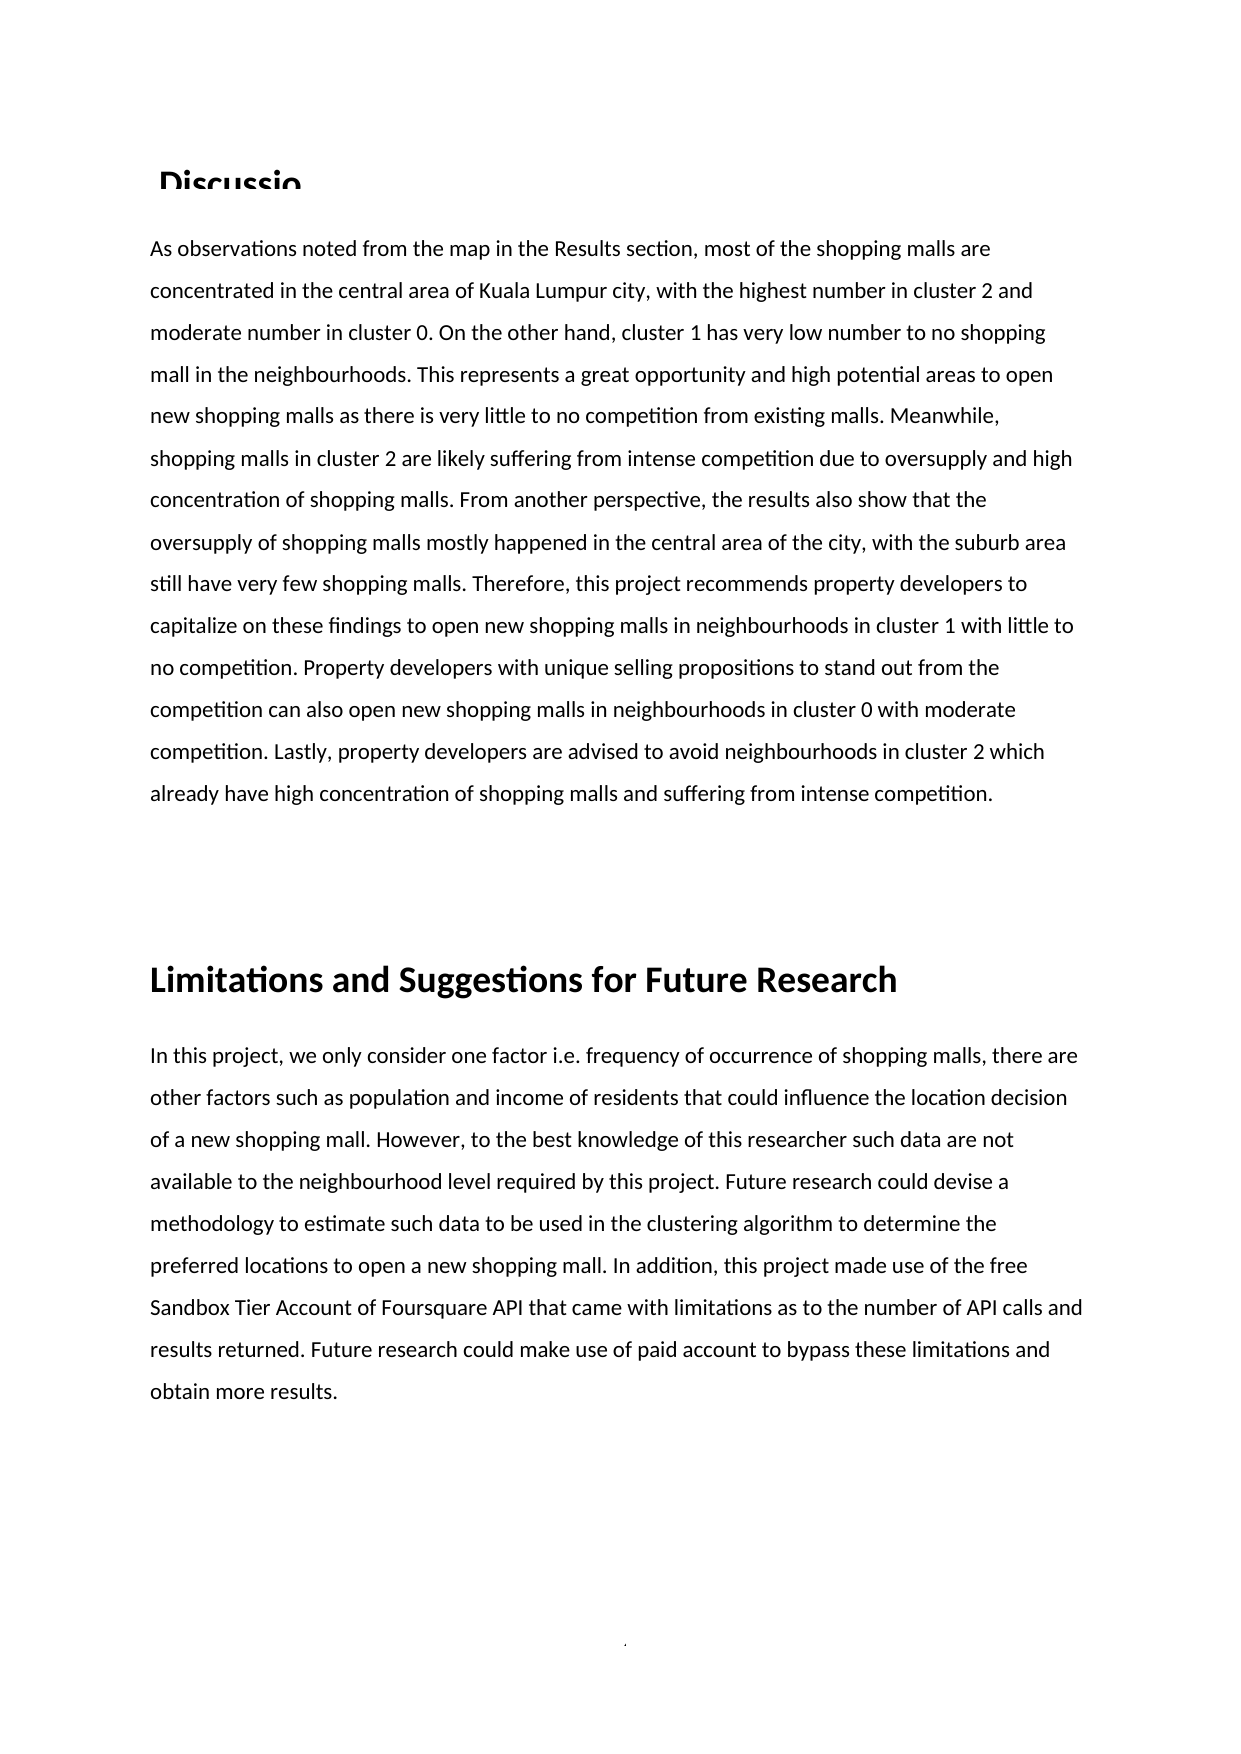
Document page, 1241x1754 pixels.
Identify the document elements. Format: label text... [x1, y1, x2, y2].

text In this project, we only consider one factor i.e. frequency of occurrence of shopping malls, there are other factors such as population and income of residents that could influence the location decision of a new shopping mall. However, to the best knowledge of this researcher such data are not available to the neighbourhood level required by this project. Future research could devise a methodology to estimate such data to be used in the clustering algorithm to determine the preferred locations to open a new shopping mall. In addition, this project made use of the free Sandbox Tier Account of Foursquare API that came with limitations as to the number of API calls and results returned. Future research could make use of paid account to bypass these limitations and obtain more results. [150, 1041, 1086, 1405]
text As observations noted from the map in the Results section, most of the shopping malls are concentrated in the central area of Kuala Lumpur city, with the highest number in cluster 2 and moderate number in cluster 0. On the other hand, cluster 1 has very low number to no shopping mall in the neighbourhoods. This represents a great opportunity and high potential areas to open new shopping malls as there is very little to no competition from existing malls. Meanwhile, shopping malls in cluster 2 are likely suffering from intense competition due to oversupply and high concentration of shopping malls. From another perspective, the results also show that the oversupply of shopping malls mostly happened in the central area of the city, with the suburb area still have very few shopping malls. Therefore, this project recommends property developers to capitalize on these findings to open new shopping malls in neighbourhoods in cluster 1 with little to no competition. Property developers with unique selling propositions to stand out from the competition can also open new shopping malls in neighbourhoods in cluster 0 with moderate competition. Lastly, property developers are advised to avoid neighbourhoods in cluster 2 which already have high concentration of shopping malls and suffering from intense competition. [150, 234, 1078, 807]
subtitle Limitations and Suggestions for Future Research [150, 956, 1103, 1002]
